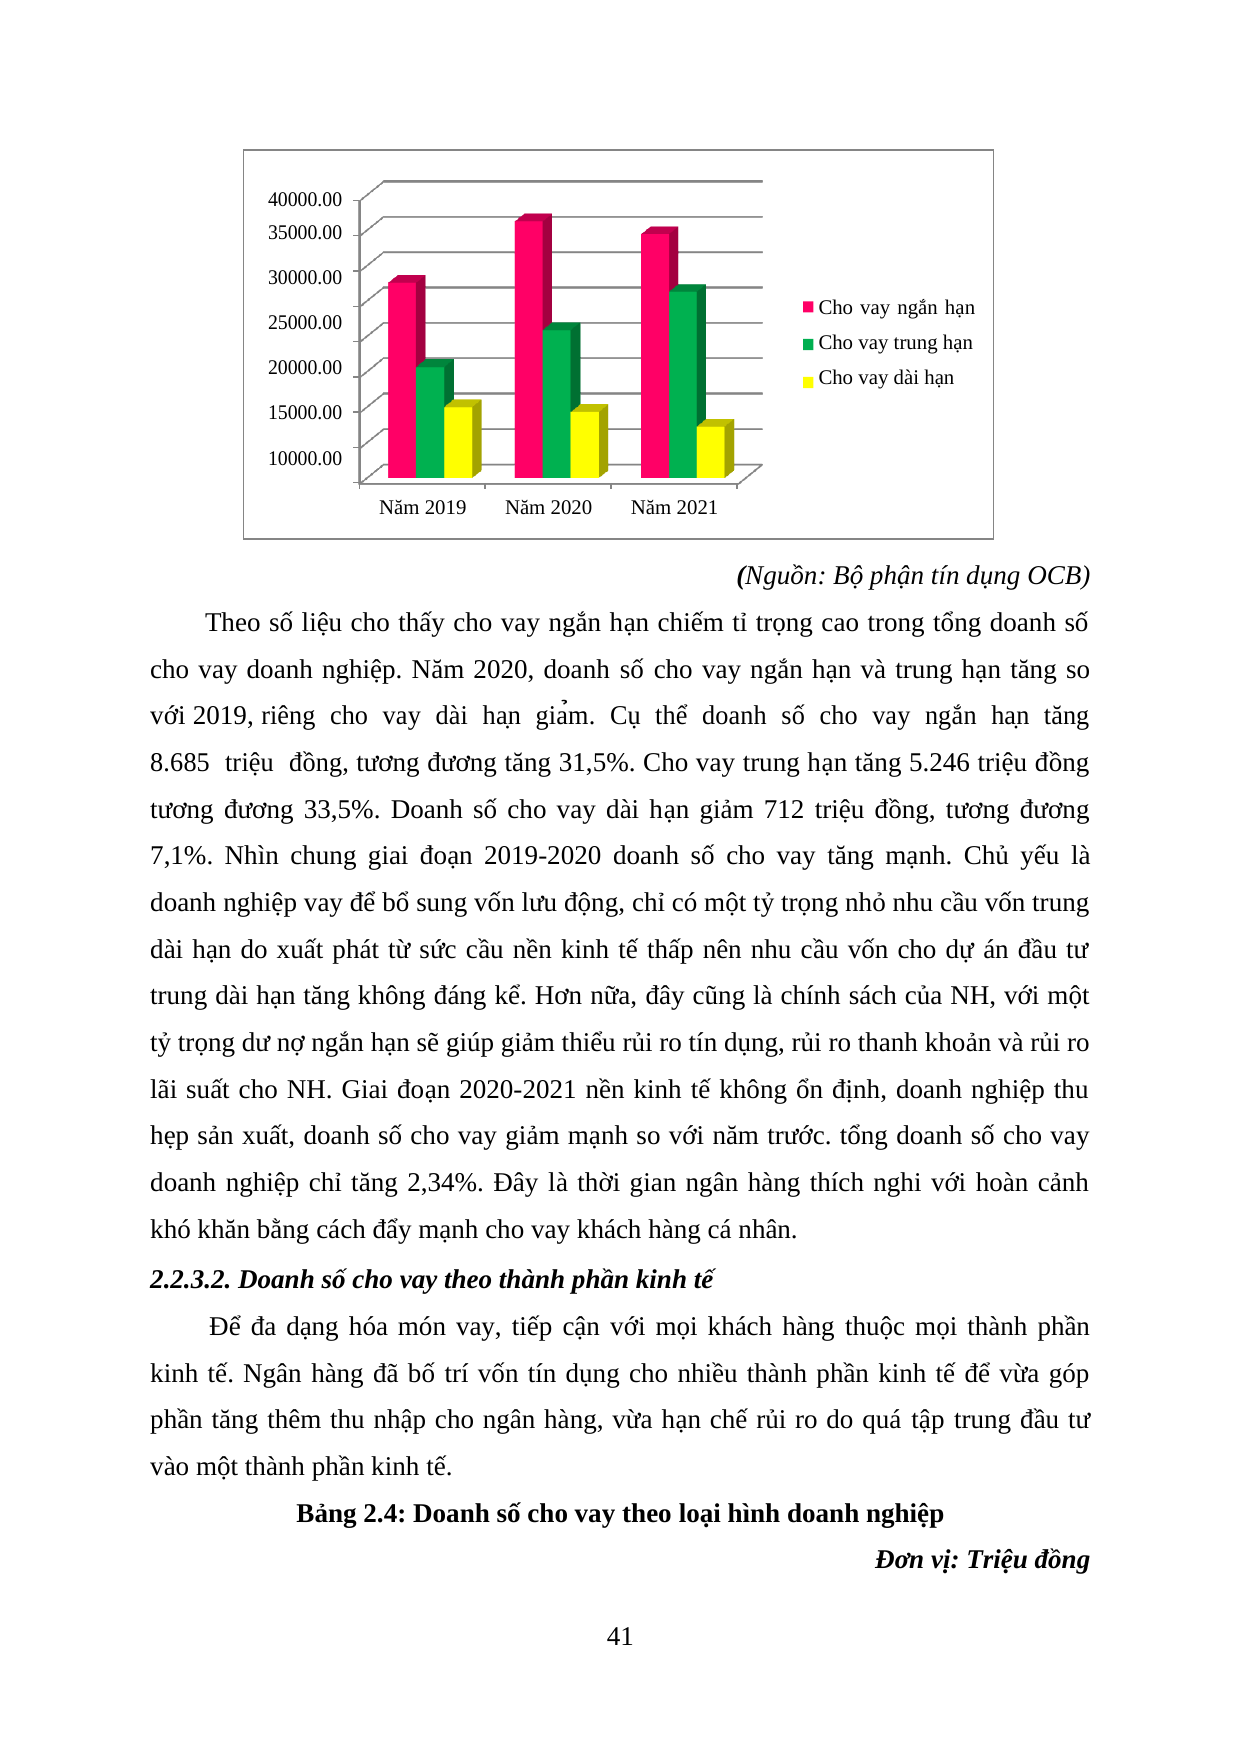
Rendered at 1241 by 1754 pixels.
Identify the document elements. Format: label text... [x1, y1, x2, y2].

picture [358, 180, 763, 485]
text Đơn vị: Triệu đồng [150, 1544, 1090, 1575]
subtitle 2.2.3.2. Doanh số cho vay theo thành phần kinh tế [150, 1264, 1090, 1295]
text Để đa dạng hóa món vay, tiếp cận với mọi khách hàng thuộc mọi thành phần kinh tế. Ngân hàng đã bố trí vốn tín dụng cho nhiều thành phần kinh tế để vừa góp phần tăng thêm thu nhập cho ngân hàng, vừa hạn chế rủi ro do quá tập trung đầu tư vào một thành phần kinh tế. [150, 1310, 1090, 1481]
text (Nguồn: Bộ phận tín dụng OCB) [150, 559, 1090, 591]
text Theo số liệu cho thấy cho vay ngắn hạn chiếm tỉ trọng cao trong tổng doanh số cho vay doanh nghiệp. Năm 2020, doanh số cho vay ngắn hạn và trung hạn tăng so với 2019, riêng cho vay dài hạn giảm. Cụ thể doanh số cho vay ngắn hạn tăng 8.685 triệu đồng, tương đương tăng 31,5%. Cho vay trung hạn tăng 5.246 triệu đồng tương đương 33,5%. Doanh số cho vay dài hạn giảm 712 triệu đồng, tương đương 7,1%. Nhìn chung giai đoạn 2019-2020 doanh số cho vay tăng mạnh. Chủ yếu là doanh nghiệp vay để bổ sung vốn lưu động, chỉ có một tỷ trọng nhỏ nhu cầu vốn trung dài hạn do xuất phát từ sức cầu nền kinh tế thấp nên nhu cầu vốn cho dự án đầu tư trung dài hạn tăng không đáng kể. Hơn nữa, đây cũng là chính sách của NH, với một tỷ trọng dư nợ ngắn hạn sẽ giúp giảm thiểu rủi ro tín dụng, rủi ro thanh khoản và rủi ro lãi suất cho NH. Giai đoạn 2020-2021 nền kinh tế không ổn định, doanh nghiệp thu hẹp sản xuất, doanh số cho vay giảm mạnh so với năm trước. tổng doanh số cho vay doanh nghiệp chỉ tăng 2,34%. Đây là thời gian ngân hàng thích nghi với hoàn cảnh khó khăn bằng cách đẩy mạnh cho vay khách hàng cá nhân. [150, 606, 1090, 1244]
